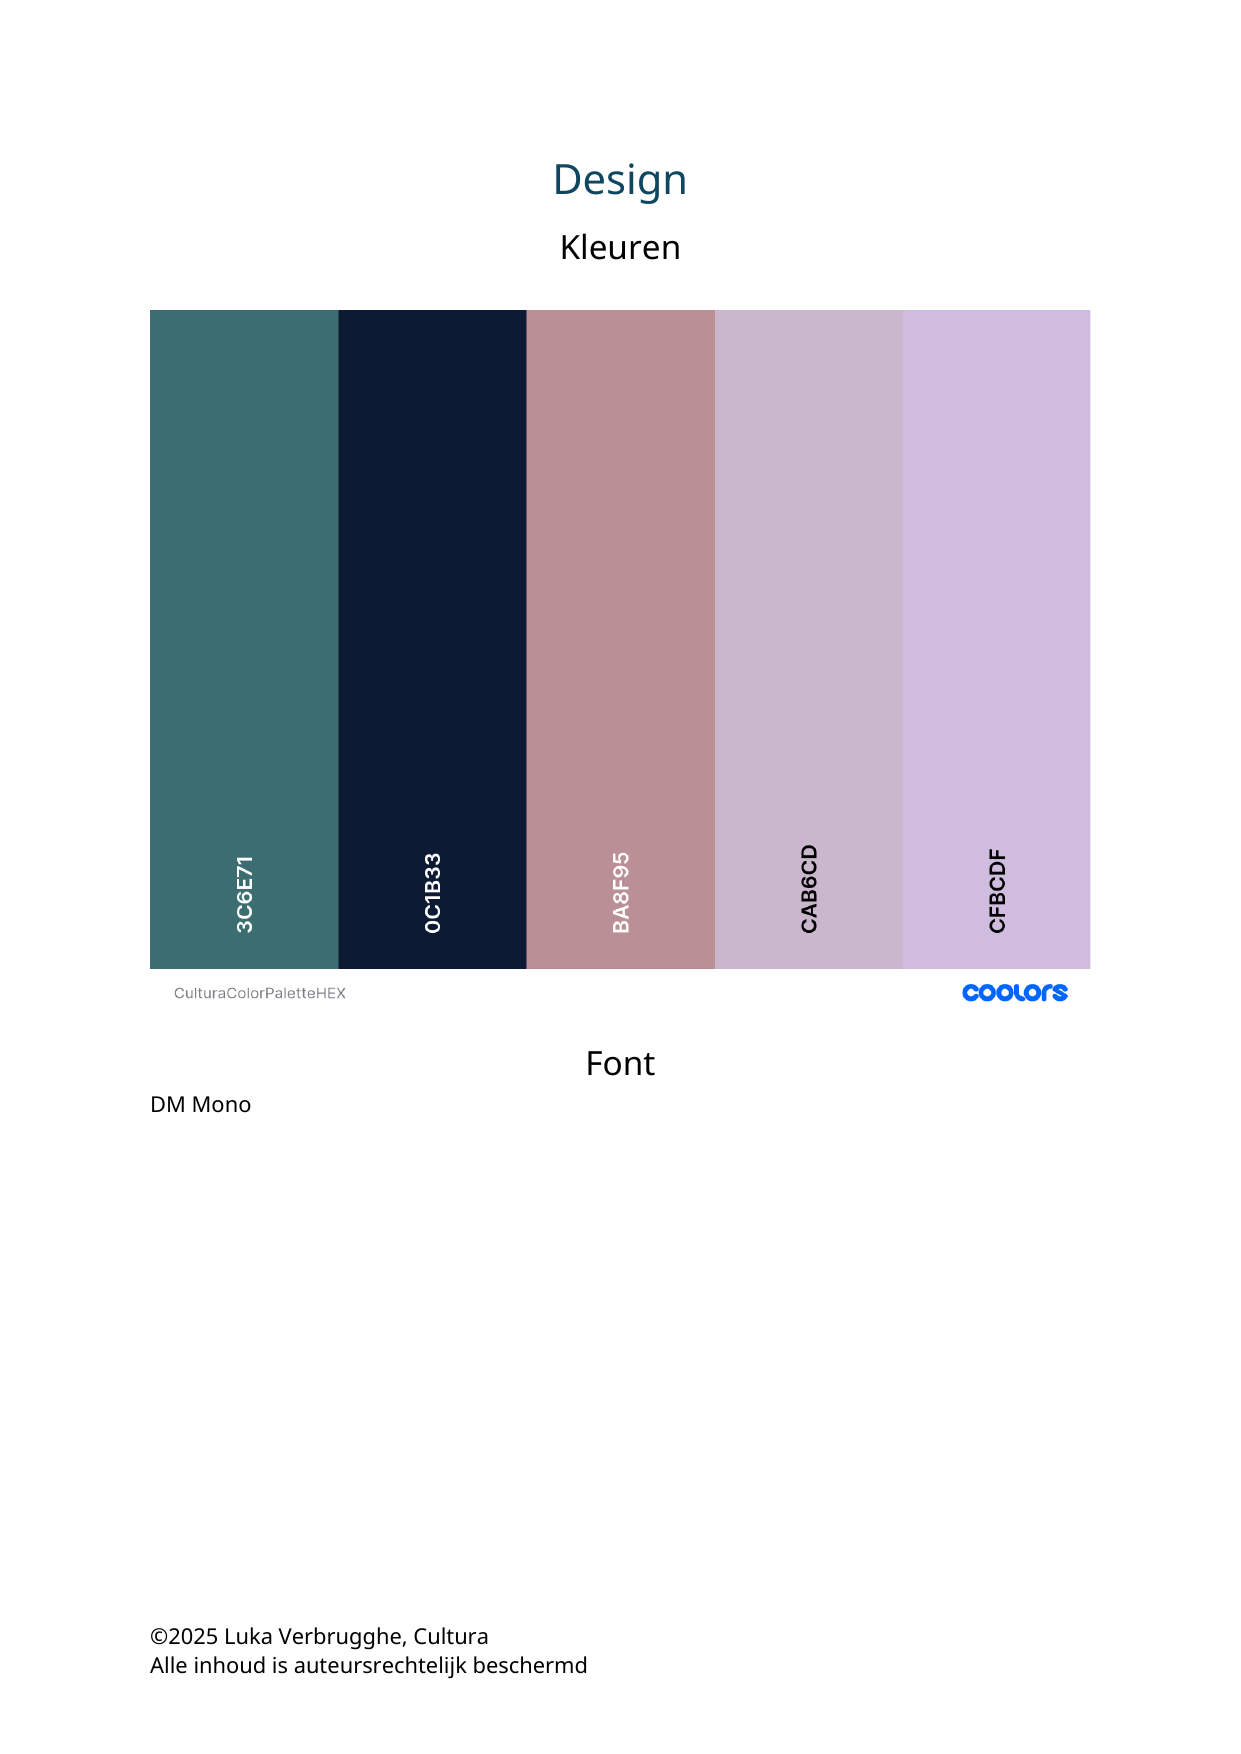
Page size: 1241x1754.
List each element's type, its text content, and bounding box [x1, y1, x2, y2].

subtitle Design [150, 150, 1090, 207]
picture [150, 310, 1091, 1016]
subtitle Font [150, 1040, 1090, 1085]
subtitle Kleuren [150, 223, 1090, 269]
text DM Mono [150, 1089, 1090, 1119]
